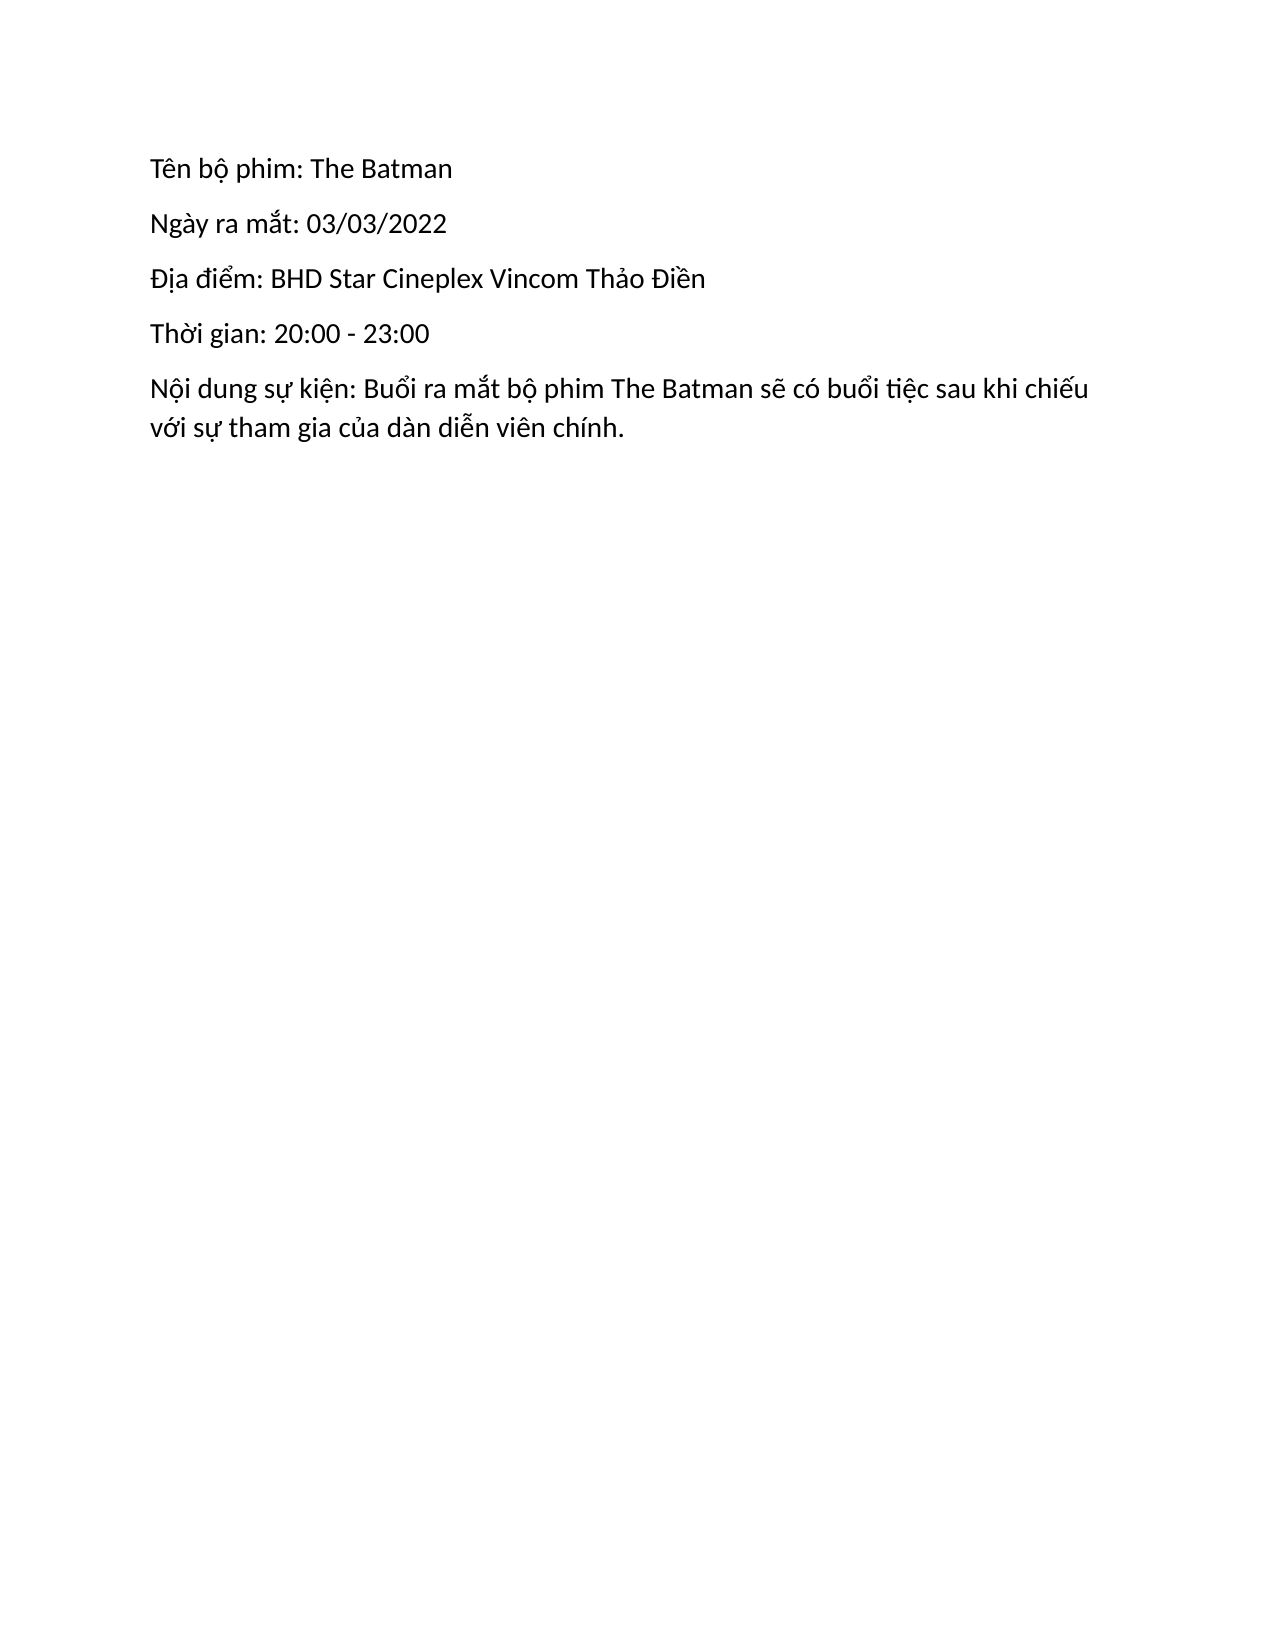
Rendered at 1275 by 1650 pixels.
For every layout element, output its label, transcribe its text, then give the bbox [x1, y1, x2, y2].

text Địa điểm: BHD Star Cineplex Vincom Thảo Điền [150, 260, 1125, 296]
text Thời gian: 20:00 - 23:00 [150, 315, 1125, 351]
text Ngày ra mắt: 03/03/2022 [150, 205, 1125, 241]
text Nội dung sự kiện: Buổi ra mắt bộ phim The Batman sẽ có buổi tiệc sau khi chiếu với sự tham gia của dàn diễn viên chính. [150, 370, 1125, 444]
text Tên bộ phim: The Batman [150, 150, 1125, 186]
